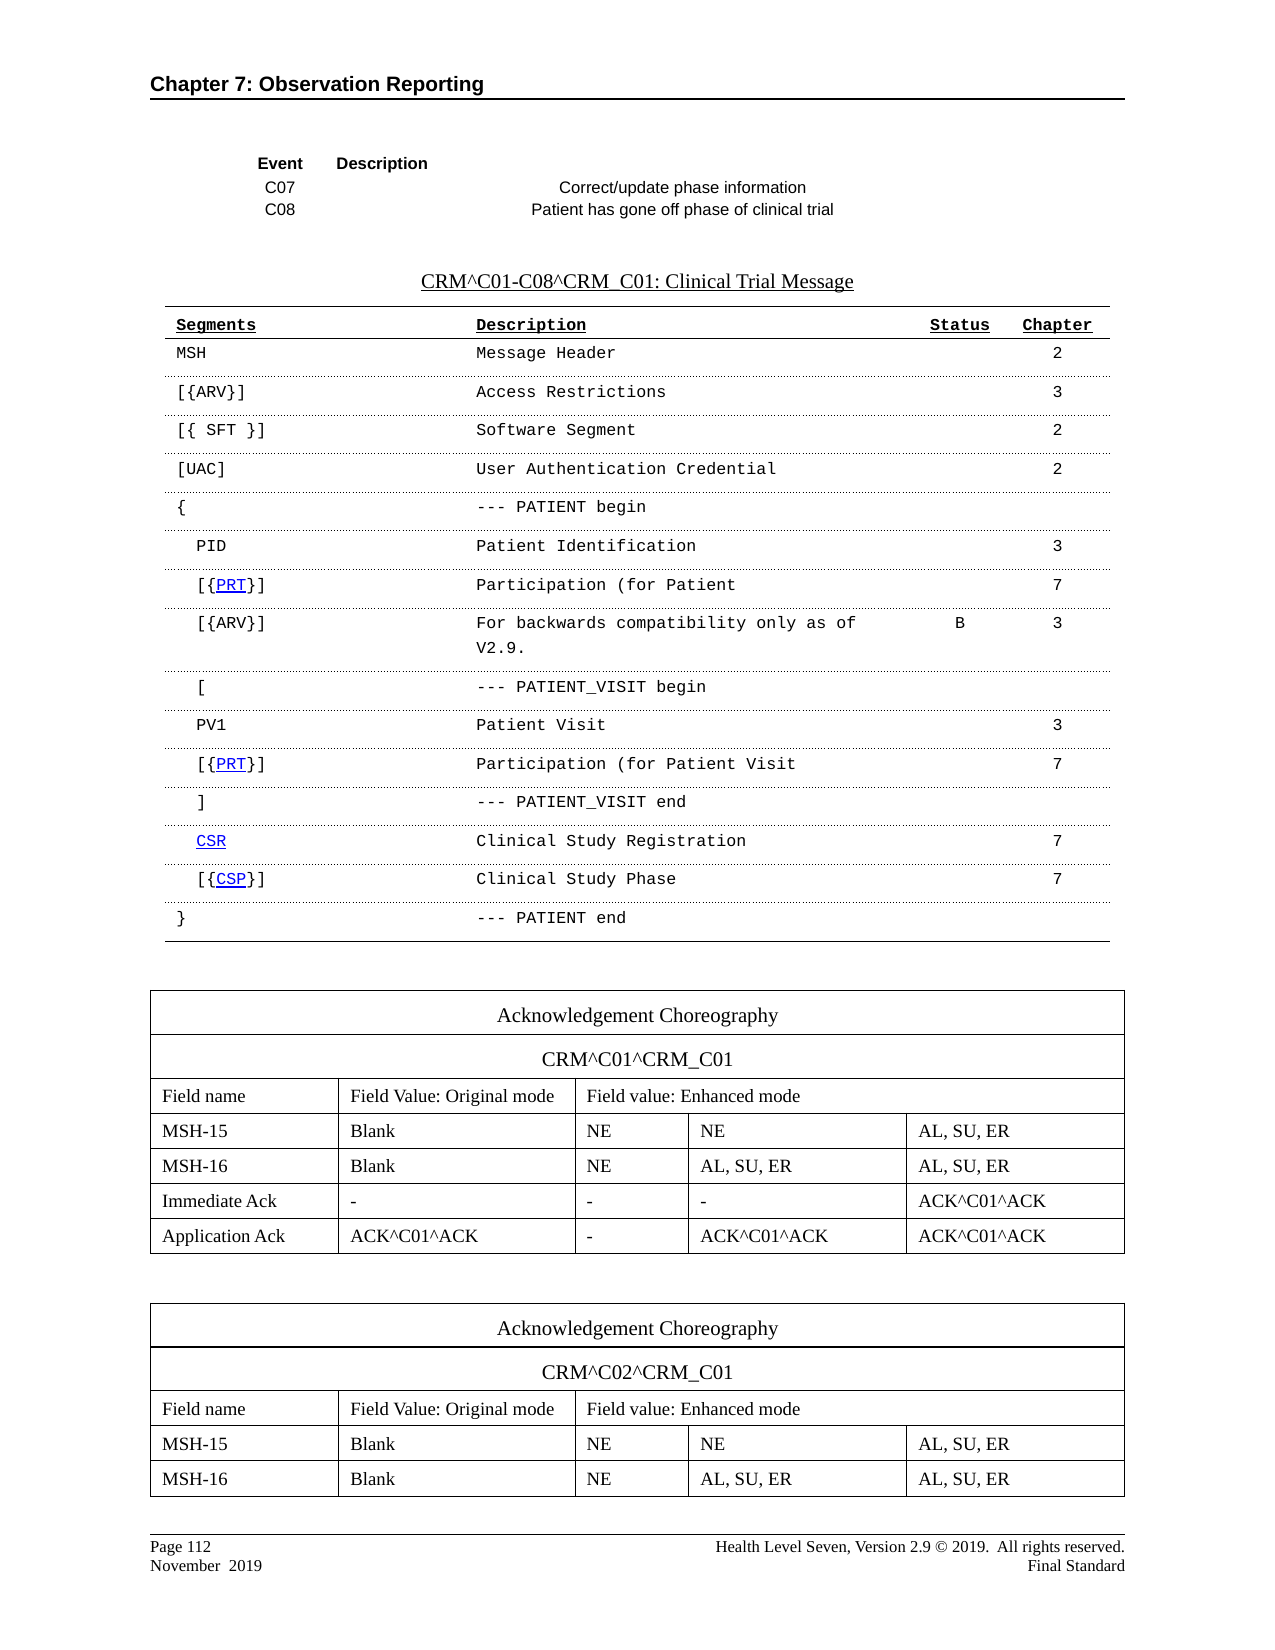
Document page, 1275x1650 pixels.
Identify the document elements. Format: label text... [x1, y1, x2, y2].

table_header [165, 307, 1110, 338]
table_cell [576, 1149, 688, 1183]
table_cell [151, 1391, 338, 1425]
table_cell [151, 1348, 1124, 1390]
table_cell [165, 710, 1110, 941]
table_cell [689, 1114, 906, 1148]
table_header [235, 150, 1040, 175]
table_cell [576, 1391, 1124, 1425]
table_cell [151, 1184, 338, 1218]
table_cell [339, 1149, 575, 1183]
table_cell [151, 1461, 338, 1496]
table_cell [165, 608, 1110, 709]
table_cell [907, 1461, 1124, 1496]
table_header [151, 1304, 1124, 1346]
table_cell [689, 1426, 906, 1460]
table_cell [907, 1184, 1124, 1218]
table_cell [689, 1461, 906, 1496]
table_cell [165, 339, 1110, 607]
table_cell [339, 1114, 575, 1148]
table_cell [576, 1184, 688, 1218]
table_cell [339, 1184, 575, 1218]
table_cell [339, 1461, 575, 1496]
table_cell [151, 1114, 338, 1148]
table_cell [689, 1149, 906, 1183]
text CRM^C01-C08^CRM_C01: Clinical Trial Message [150, 268, 1125, 293]
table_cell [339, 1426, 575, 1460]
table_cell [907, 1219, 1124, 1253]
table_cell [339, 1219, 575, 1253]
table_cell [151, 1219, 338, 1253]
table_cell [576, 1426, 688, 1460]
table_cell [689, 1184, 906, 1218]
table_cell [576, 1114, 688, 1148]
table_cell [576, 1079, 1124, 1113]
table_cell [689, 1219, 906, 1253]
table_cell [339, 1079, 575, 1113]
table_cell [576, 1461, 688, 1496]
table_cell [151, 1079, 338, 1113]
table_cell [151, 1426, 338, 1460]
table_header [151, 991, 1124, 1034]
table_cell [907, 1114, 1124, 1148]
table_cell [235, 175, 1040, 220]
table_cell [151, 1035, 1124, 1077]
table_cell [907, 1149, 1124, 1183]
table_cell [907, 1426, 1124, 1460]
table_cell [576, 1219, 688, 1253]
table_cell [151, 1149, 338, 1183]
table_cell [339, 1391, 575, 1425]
